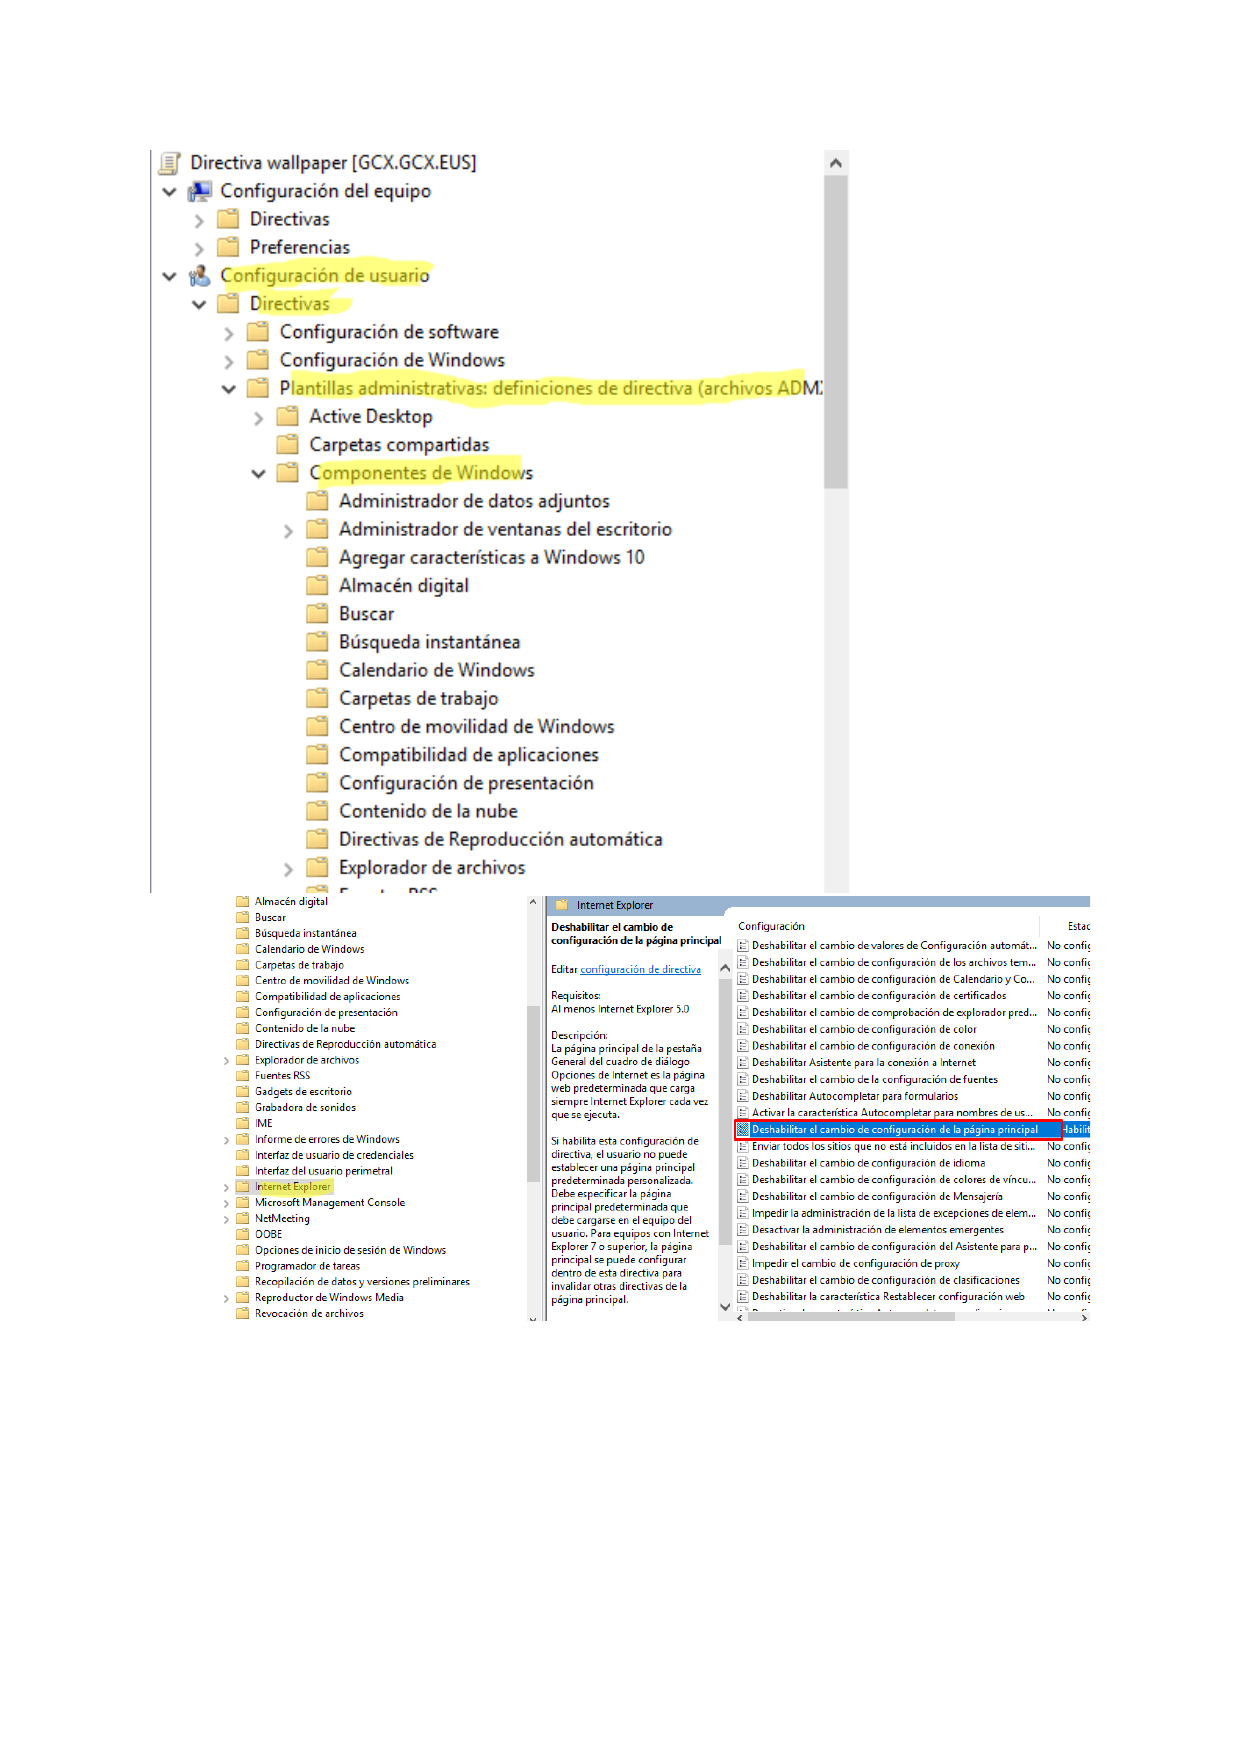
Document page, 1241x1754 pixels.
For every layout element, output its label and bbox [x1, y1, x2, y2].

picture [150, 896, 1091, 1321]
picture [150, 150, 851, 893]
